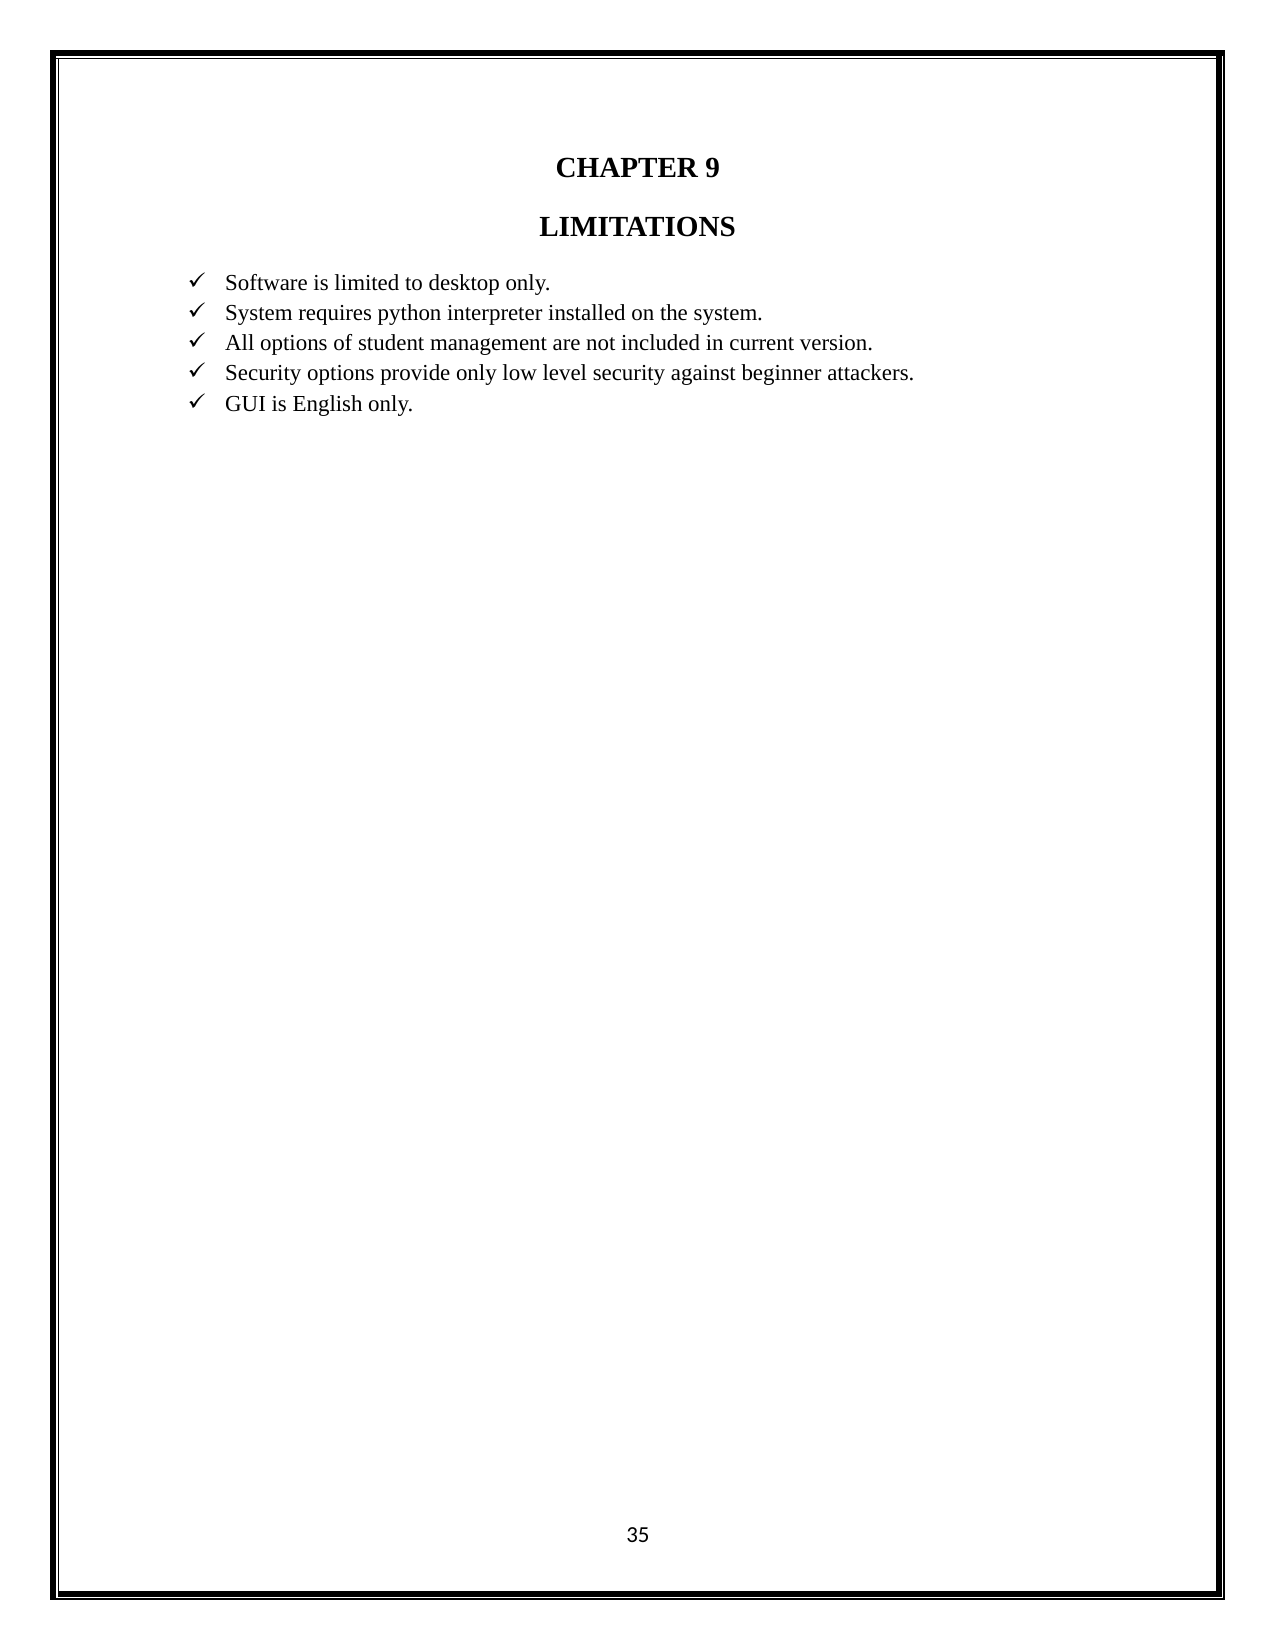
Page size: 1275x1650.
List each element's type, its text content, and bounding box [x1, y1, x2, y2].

list All options of student management are not included in current version. [187, 329, 1125, 356]
text CHAPTER 9 [150, 150, 1125, 183]
text LIMITATIONS [150, 209, 1125, 243]
list GUI is English only. [187, 389, 1125, 416]
list Software is limited to desktop only. [187, 269, 1125, 295]
list System requires python interpreter installed on the system. [187, 299, 1125, 325]
list Security options provide only low level security against beginner attackers. [187, 359, 1125, 386]
